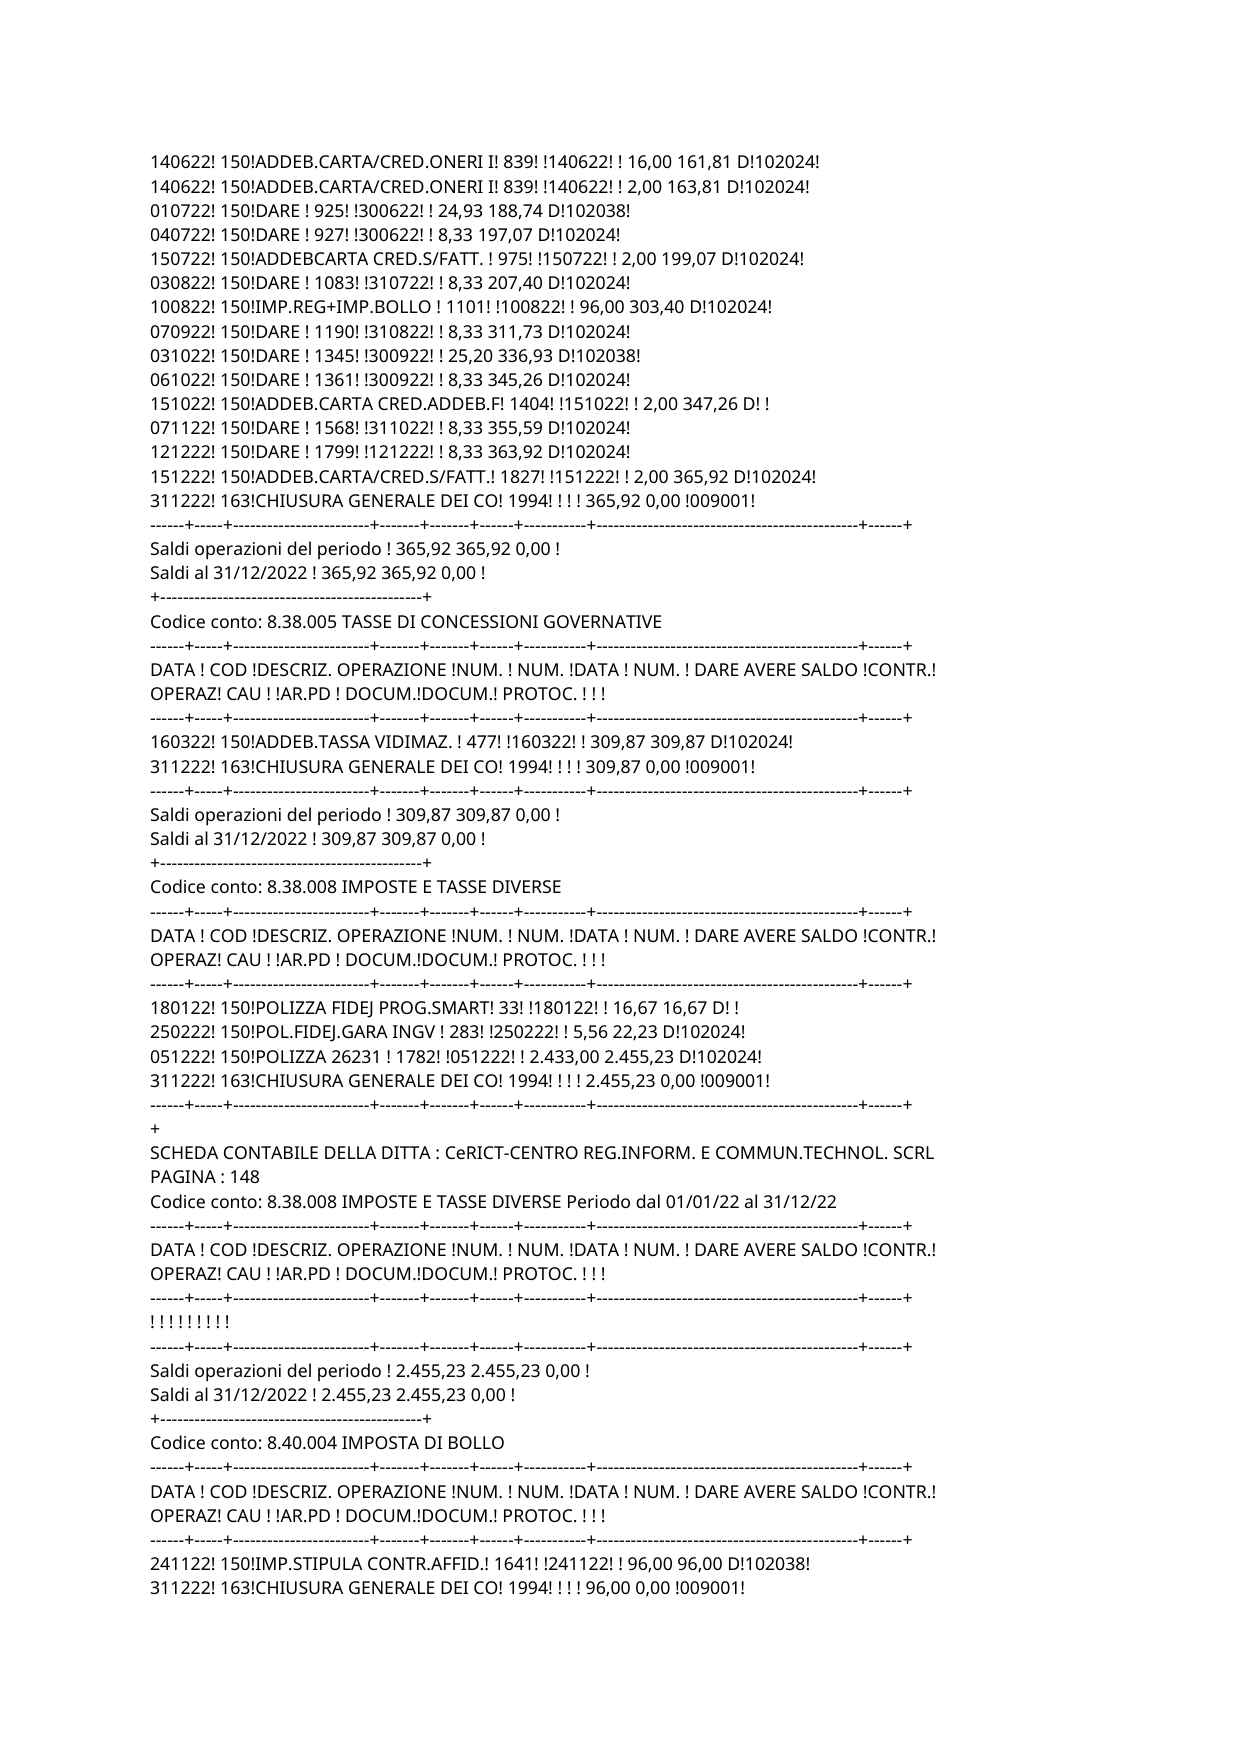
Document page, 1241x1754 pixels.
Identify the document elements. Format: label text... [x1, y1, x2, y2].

text Saldi operazioni del periodo ! 2.455,23 2.455,23 0,00 ! [150, 1358, 1090, 1382]
text 150722! 150!ADDEBCARTA CRED.S/FATT. ! 975! !150722! ! 2,00 199,07 D!102024! [150, 247, 1090, 271]
text PAGINA : 148 [150, 1165, 1090, 1189]
text 151022! 150!ADDEB.CARTA CRED.ADDEB.F! 1404! !151022! ! 2,00 347,26 D! ! [150, 392, 1090, 416]
text 100822! 150!IMP.REG+IMP.BOLLO ! 1101! !100822! ! 96,00 303,40 D!102024! [150, 295, 1090, 319]
text 140622! 150!ADDEB.CARTA/CRED.ONERI I! 839! !140622! ! 2,00 163,81 D!102024! [150, 174, 1090, 198]
text Saldi al 31/12/2022 ! 2.455,23 2.455,23 0,00 ! [150, 1382, 1090, 1407]
text 241122! 150!IMP.STIPULA CONTR.AFFID.! 1641! !241122! ! 96,00 96,00 D!102038! [150, 1552, 1090, 1576]
text 311222! 163!CHIUSURA GENERALE DEI CO! 1994! ! ! ! 2.455,23 0,00 !009001! [150, 1068, 1090, 1092]
text ------+-----+------------------------+-------+-------+------+-----------+----------------------------------------------+------+ [150, 1286, 1090, 1310]
text OPERAZ! CAU ! !AR.PD ! DOCUM.!DOCUM.! PROTOC. ! ! ! [150, 947, 1090, 972]
text Codice conto: 8.40.004 IMPOSTA DI BOLLO [150, 1431, 1090, 1455]
text DATA ! COD !DESCRIZ. OPERAZIONE !NUM. ! NUM. !DATA ! NUM. ! DARE AVERE SALDO !CONTR.! [150, 923, 1090, 947]
text ------+-----+------------------------+-------+-------+------+-----------+----------------------------------------------+------+ [150, 1334, 1090, 1358]
text 121222! 150!DARE ! 1799! !121222! ! 8,33 363,92 D!102024! [150, 440, 1090, 464]
text Saldi al 31/12/2022 ! 365,92 365,92 0,00 ! [150, 561, 1090, 585]
text Codice conto: 8.38.005 TASSE DI CONCESSIONI GOVERNATIVE [150, 609, 1090, 633]
text +----------------------------------------------+ [150, 851, 1090, 875]
text 140622! 150!ADDEB.CARTA/CRED.ONERI I! 839! !140622! ! 16,00 161,81 D!102024! [150, 150, 1090, 174]
text OPERAZ! CAU ! !AR.PD ! DOCUM.!DOCUM.! PROTOC. ! ! ! [150, 1262, 1090, 1286]
text ------+-----+------------------------+-------+-------+------+-----------+----------------------------------------------+------+ [150, 512, 1090, 537]
text 151222! 150!ADDEB.CARTA/CRED.S/FATT.! 1827! !151222! ! 2,00 365,92 D!102024! [150, 464, 1090, 488]
text 031022! 150!DARE ! 1345! !300922! ! 25,20 336,93 D!102038! [150, 343, 1090, 367]
text ------+-----+------------------------+-------+-------+------+-----------+----------------------------------------------+------+ [150, 706, 1090, 730]
text ------+-----+------------------------+-------+-------+------+-----------+----------------------------------------------+------+ [150, 633, 1090, 657]
text DATA ! COD !DESCRIZ. OPERAZIONE !NUM. ! NUM. !DATA ! NUM. ! DARE AVERE SALDO !CONTR.! [150, 657, 1090, 682]
text 071122! 150!DARE ! 1568! !311022! ! 8,33 355,59 D!102024! [150, 416, 1090, 440]
text SCHEDA CONTABILE DELLA DITTA : CeRICT-CENTRO REG.INFORM. E COMMUN.TECHNOL. SCRL [150, 1141, 1090, 1165]
text 250222! 150!POL.FIDEJ.GARA INGV ! 283! !250222! ! 5,56 22,23 D!102024! [150, 1020, 1090, 1044]
text 311222! 163!CHIUSURA GENERALE DEI CO! 1994! ! ! ! 96,00 0,00 !009001! [150, 1576, 1090, 1600]
text +----------------------------------------------+ [150, 585, 1090, 609]
text Codice conto: 8.38.008 IMPOSTE E TASSE DIVERSE Periodo dal 01/01/22 al 31/12/22 [150, 1189, 1090, 1213]
text ------+-----+------------------------+-------+-------+------+-----------+----------------------------------------------+------+ [150, 1092, 1090, 1117]
text 311222! 163!CHIUSURA GENERALE DEI CO! 1994! ! ! ! 309,87 0,00 !009001! [150, 754, 1090, 778]
text 051222! 150!POLIZZA 26231 ! 1782! !051222! ! 2.433,00 2.455,23 D!102024! [150, 1044, 1090, 1068]
text ------+-----+------------------------+-------+-------+------+-----------+----------------------------------------------+------+ [150, 1213, 1090, 1237]
text + [150, 1117, 1090, 1141]
text 010722! 150!DARE ! 925! !300622! ! 24,93 188,74 D!102038! [150, 198, 1090, 222]
text Saldi al 31/12/2022 ! 309,87 309,87 0,00 ! [150, 827, 1090, 851]
text Saldi operazioni del periodo ! 365,92 365,92 0,00 ! [150, 537, 1090, 561]
text ------+-----+------------------------+-------+-------+------+-----------+----------------------------------------------+------+ [150, 972, 1090, 996]
text 040722! 150!DARE ! 927! !300622! ! 8,33 197,07 D!102024! [150, 222, 1090, 247]
text ------+-----+------------------------+-------+-------+------+-----------+----------------------------------------------+------+ [150, 1455, 1090, 1479]
text DATA ! COD !DESCRIZ. OPERAZIONE !NUM. ! NUM. !DATA ! NUM. ! DARE AVERE SALDO !CONTR.! [150, 1479, 1090, 1503]
text ------+-----+------------------------+-------+-------+------+-----------+----------------------------------------------+------+ [150, 899, 1090, 923]
text DATA ! COD !DESCRIZ. OPERAZIONE !NUM. ! NUM. !DATA ! NUM. ! DARE AVERE SALDO !CONTR.! [150, 1237, 1090, 1262]
text 311222! 163!CHIUSURA GENERALE DEI CO! 1994! ! ! ! 365,92 0,00 !009001! [150, 488, 1090, 512]
text OPERAZ! CAU ! !AR.PD ! DOCUM.!DOCUM.! PROTOC. ! ! ! [150, 1503, 1090, 1527]
text 061022! 150!DARE ! 1361! !300922! ! 8,33 345,26 D!102024! [150, 367, 1090, 392]
text 070922! 150!DARE ! 1190! !310822! ! 8,33 311,73 D!102024! [150, 319, 1090, 343]
text Saldi operazioni del periodo ! 309,87 309,87 0,00 ! [150, 802, 1090, 827]
text +----------------------------------------------+ [150, 1407, 1090, 1431]
text ! ! ! ! ! ! ! ! ! [150, 1310, 1090, 1334]
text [150, 1527, 1090, 1552]
text OPERAZ! CAU ! !AR.PD ! DOCUM.!DOCUM.! PROTOC. ! ! ! [150, 682, 1090, 706]
text Codice conto: 8.38.008 IMPOSTE E TASSE DIVERSE [150, 875, 1090, 899]
text 030822! 150!DARE ! 1083! !310722! ! 8,33 207,40 D!102024! [150, 271, 1090, 295]
text 180122! 150!POLIZZA FIDEJ PROG.SMART! 33! !180122! ! 16,67 16,67 D! ! [150, 996, 1090, 1020]
text ------+-----+------------------------+-------+-------+------+-----------+----------------------------------------------+------+ [150, 778, 1090, 802]
text 160322! 150!ADDEB.TASSA VIDIMAZ. ! 477! !160322! ! 309,87 309,87 D!102024! [150, 730, 1090, 754]
